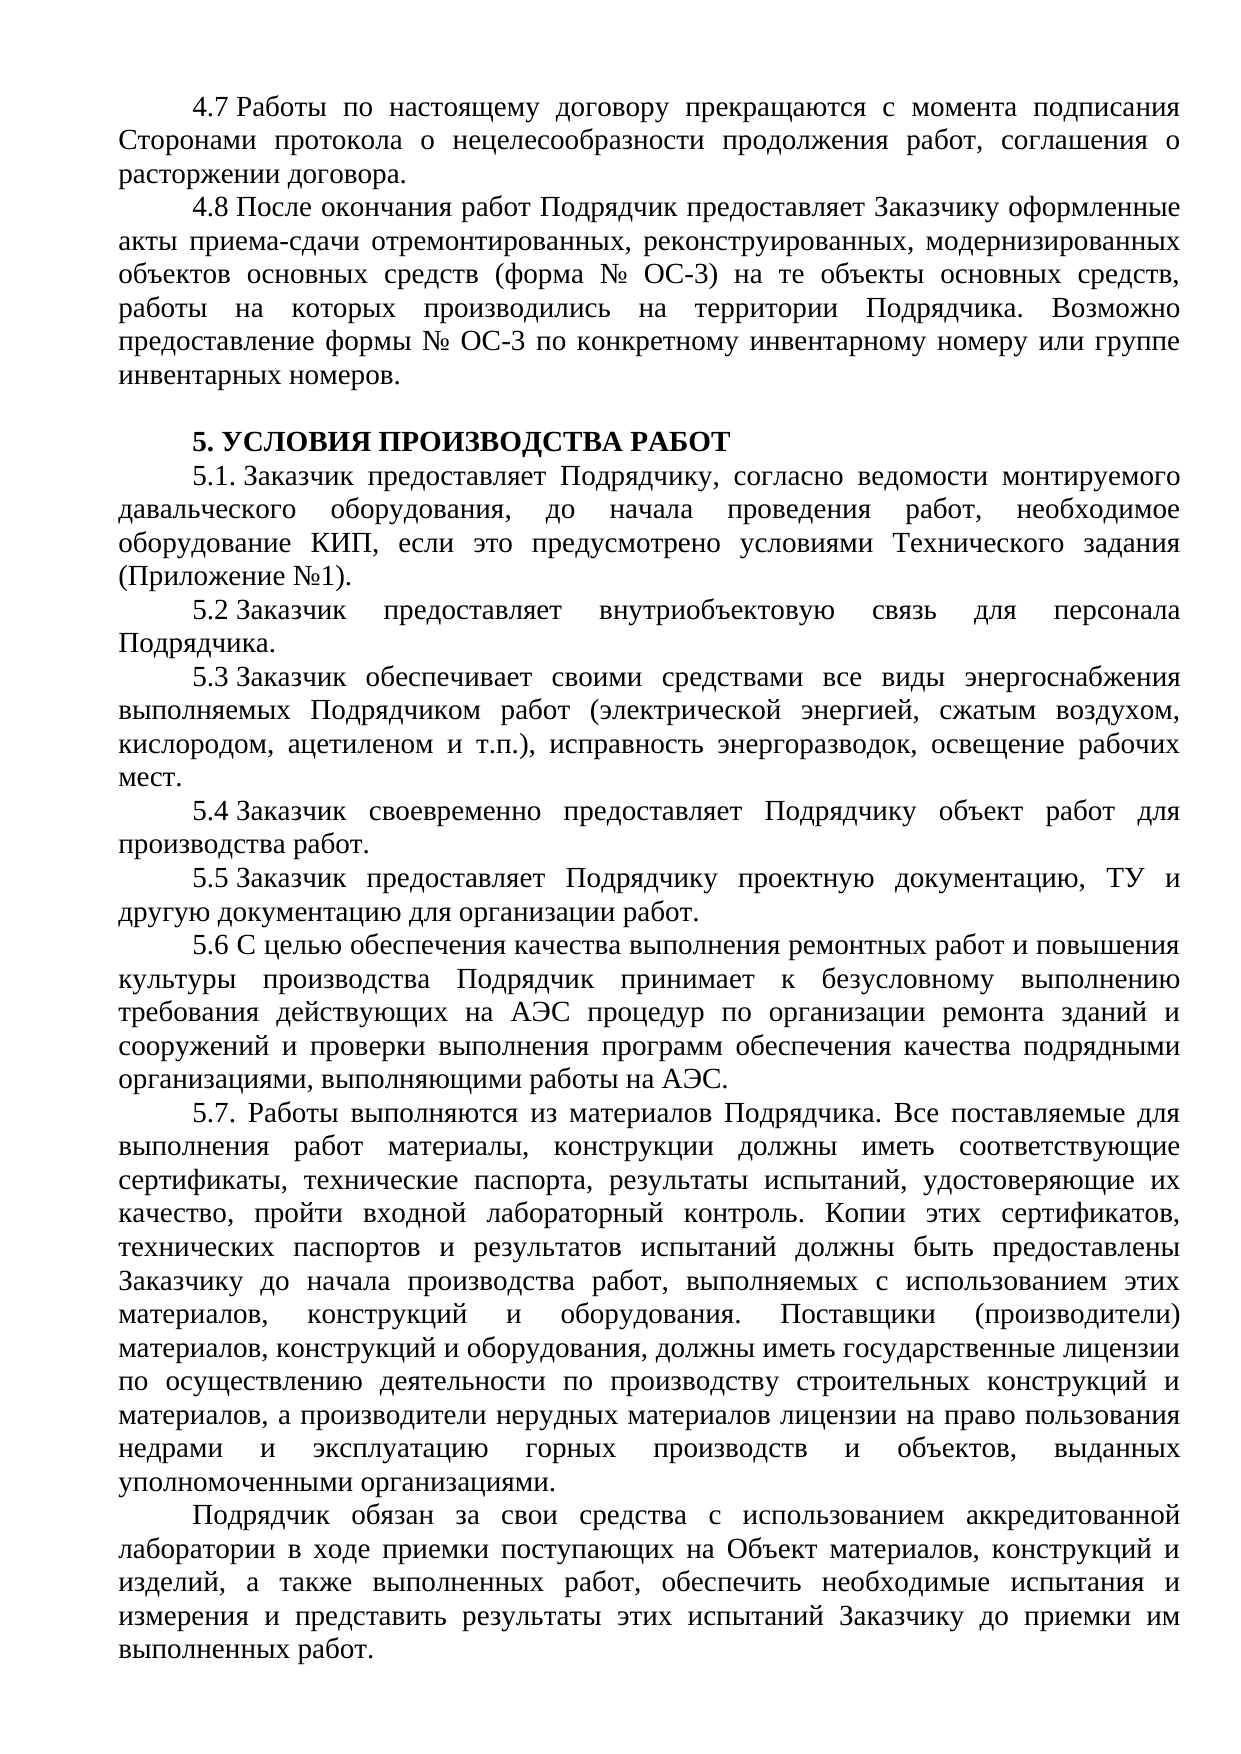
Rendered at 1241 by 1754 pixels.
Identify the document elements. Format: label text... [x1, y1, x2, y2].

text 5.4 Заказчик своевременно предоставляет Подрядчику объект работ для производства работ. [118, 793, 1181, 860]
text 4.8 После окончания работ Подрядчик предоставляет Заказчику оформленные акты приема-сдачи отремонтированных, реконструированных, модернизированных объектов основных средств (форма № ОС-3) на те объекты основных средств, работы на которых производились на территории Подрядчика. Возможно предоставление формы № ОС-3 по конкретному инвентарному номеру или группе инвентарных номеров. [118, 189, 1181, 391]
text 5.6 С целью обеспечения качества выполнения ремонтных работ и повышения культуры производства Подрядчик принимает к безусловному выполнению требования действующих на АЭС процедур по организации ремонта зданий и сооружений и проверки выполнения программ обеспечения качества подрядными организациями, выполняющими работы на АЭС. [118, 927, 1181, 1095]
text 5.3 Заказчик обеспечивает своими средствами все виды энергоснабжения выполняемых Подрядчиком работ (электрической энергией, сжатым воздухом, кислородом, ацетиленом и т.п.), исправность энергоразводок, освещение рабочих мест. [118, 659, 1181, 793]
text Подрядчик обязан за свои средства с использованием аккредитованной лаборатории в ходе приемки поступающих на Объект материалов, конструкций и изделий, а также выполненных работ, обеспечить необходимые испытания и измерения и представить результаты этих испытаний Заказчику до приемки им выполненных работ. [118, 1497, 1181, 1665]
text 5.2 Заказчик предоставляет внутриобъектовую связь для персонала Подрядчика. [118, 592, 1181, 659]
text 5.1. Заказчик предоставляет Подрядчику, согласно ведомости монтируемого давальческого оборудования, до начала проведения работ, необходимое оборудование КИП, если это предусмотрено условиями Технического задания (Приложение №1). [118, 458, 1181, 592]
text 5.5 Заказчик предоставляет Подрядчику проектную документацию, ТУ и другую документацию для организации работ. [118, 860, 1181, 927]
text 4.7 Работы по настоящему договору прекращаются с момента подписания Сторонами протокола о нецелесообразности продолжения работ, соглашения о расторжении договора. [118, 89, 1181, 189]
text 5.7. Работы выполняются из материалов Подрядчика. Все поставляемые для выполнения работ материалы, конструкции должны иметь соответствующие сертификаты, технические паспорта, результаты испытаний, удостоверяющие их качество, пройти входной лабораторный контроль. Копии этих сертификатов, технических паспортов и результатов испытаний должны быть предоставлены Заказчику до начала производства работ, выполняемых с использованием этих материалов, конструкций и оборудования. Поставщики (производители) материалов, конструкций и оборудования, должны иметь государственные лицензии по осуществлению деятельности по производству строительных конструкций и материалов, а производители нерудных материалов лицензии на право пользования недрами и эксплуатацию горных производств и объектов, выданных уполномоченными организациями. [118, 1095, 1181, 1497]
text 5. УСЛОВИЯ ПРОИЗВОДСТВА РАБОТ [118, 424, 1181, 458]
